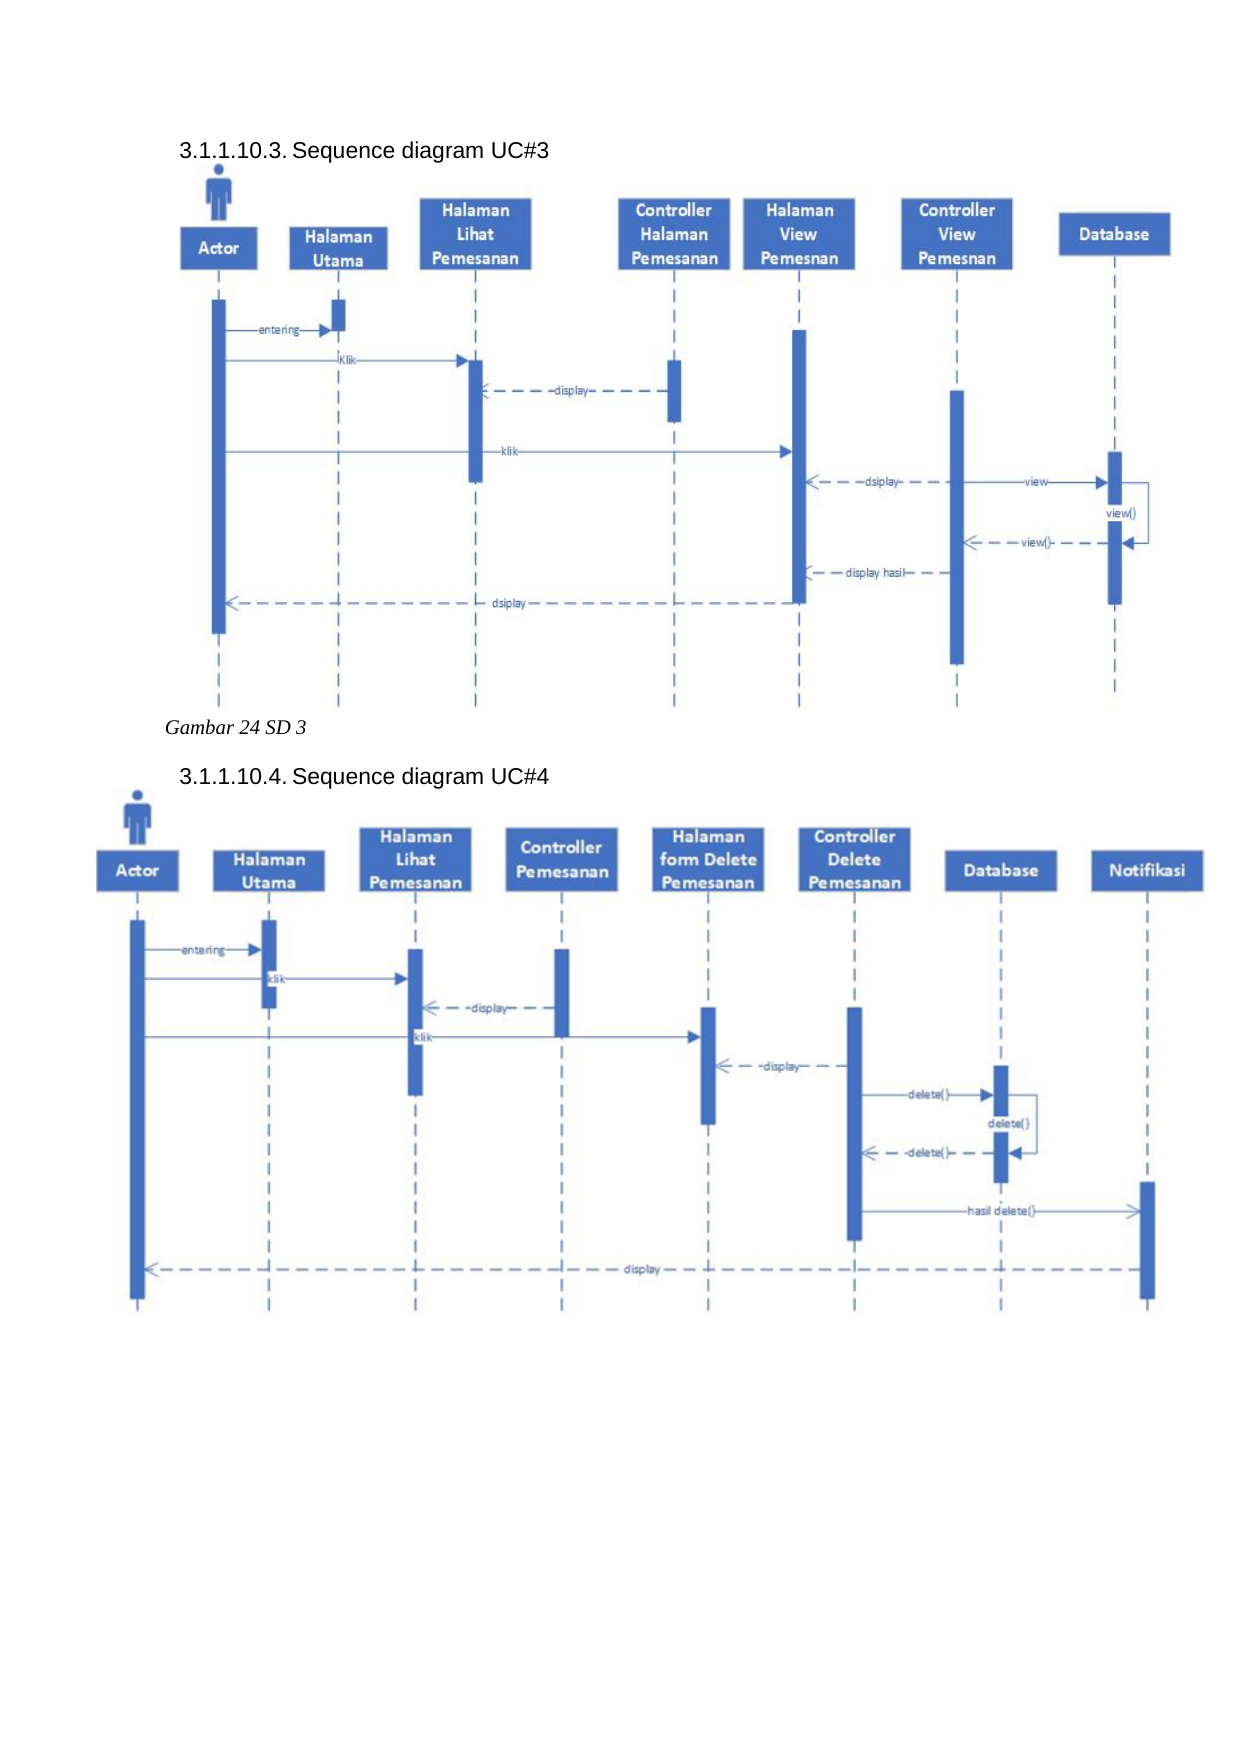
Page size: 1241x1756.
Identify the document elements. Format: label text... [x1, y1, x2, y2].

subtitle Sequence diagram UC#4 [179, 763, 1205, 789]
text Gambar 24 SD 3 [164, 715, 1205, 739]
picture [179, 163, 1172, 715]
picture [95, 789, 1205, 1317]
subtitle Sequence diagram UC#3 [179, 137, 1205, 163]
